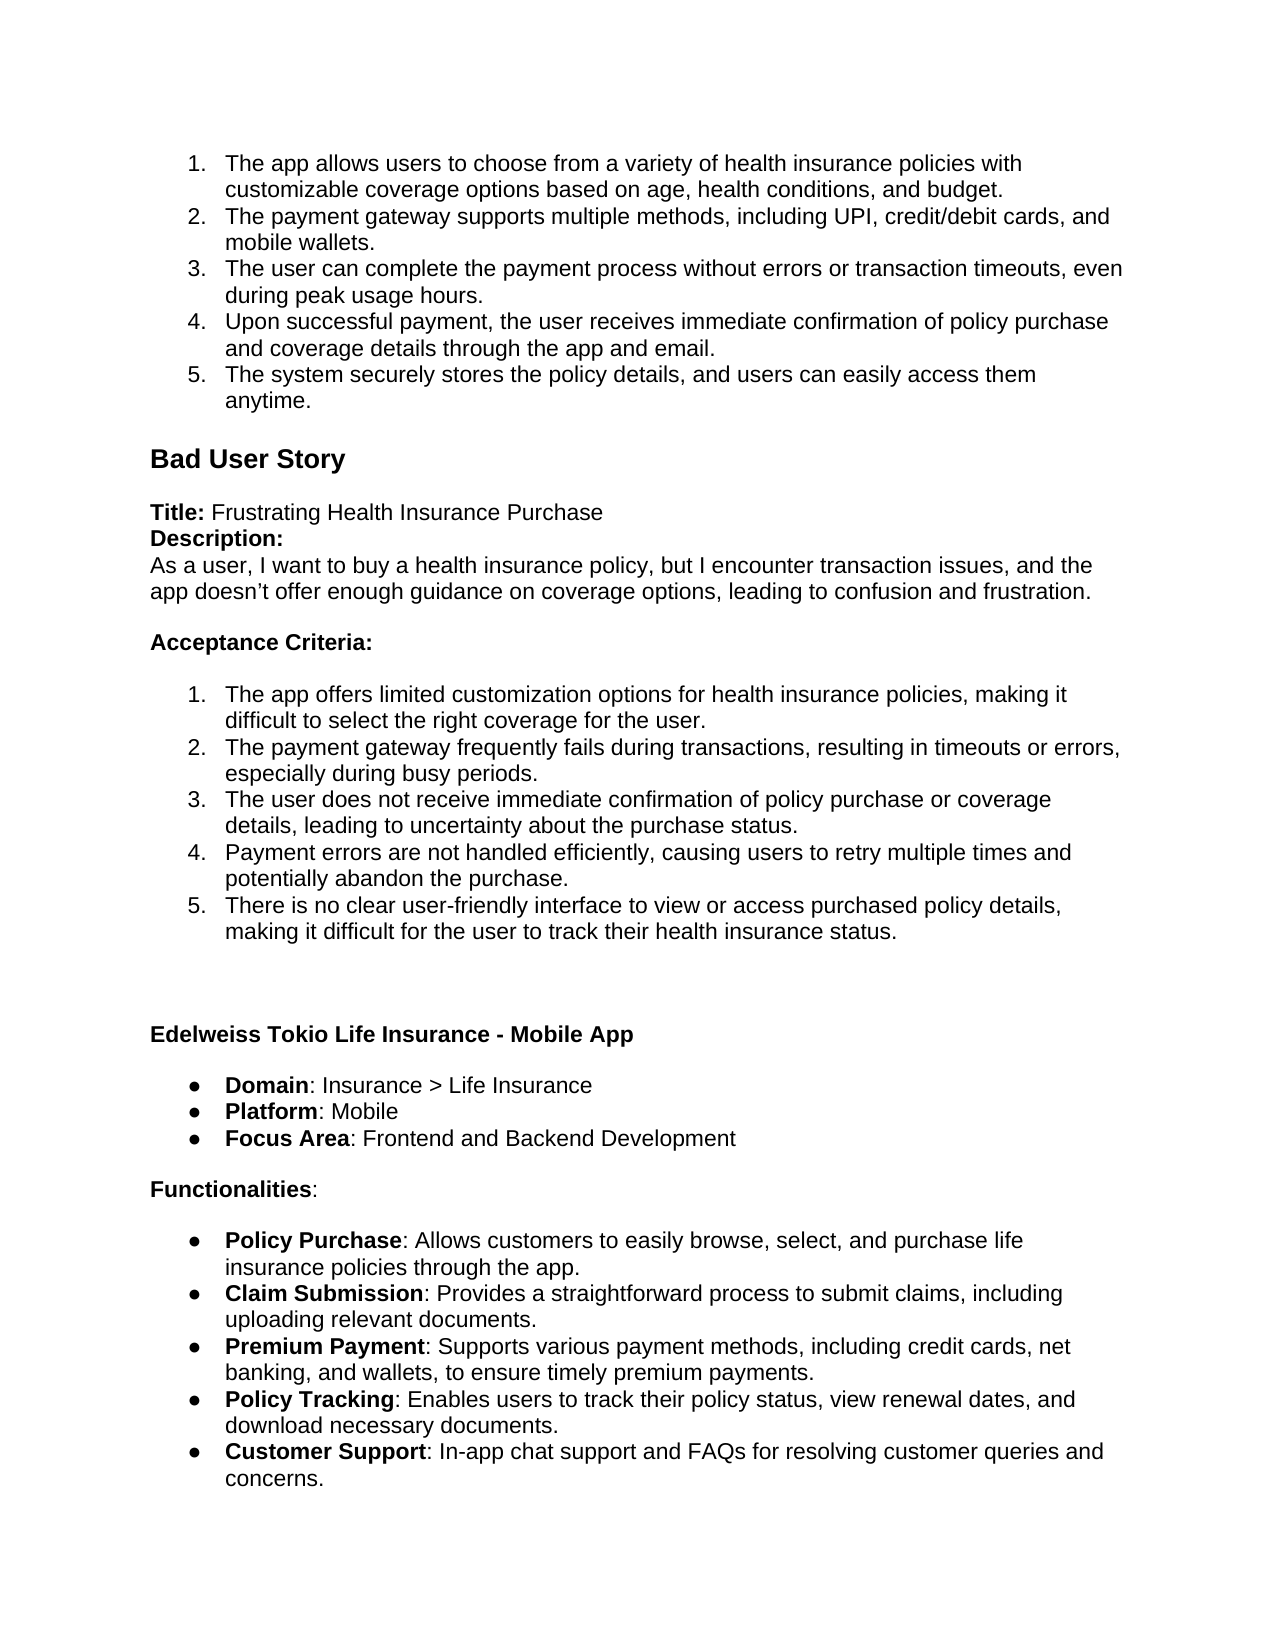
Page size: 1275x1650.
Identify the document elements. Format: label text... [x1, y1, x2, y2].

list The app offers limited customization options for health insurance policies, making it difficult to select the right coverage for the user. [187, 681, 1125, 733]
list The payment gateway supports multiple methods, including UPI, credit/debit cards, and mobile wallets. [187, 203, 1125, 255]
list Customer Support: In-app chat support and FAQs for resolving customer queries and concerns. [187, 1438, 1125, 1491]
list There is no clear user-friendly interface to view or access purchased policy details, making it difficult for the user to track their health insurance status. [187, 892, 1125, 944]
list The user can complete the payment process without errors or transaction timeouts, even during peak usage hours. [187, 255, 1125, 308]
list Policy Purchase: Allows customers to easily browse, select, and purchase life insurance policies through the app. [187, 1227, 1125, 1280]
text Acceptance Criteria: [150, 629, 1125, 656]
list Payment errors are not handled efficiently, causing users to retry multiple times and potentially abandon the purchase. [187, 839, 1125, 892]
subtitle Bad User Story [150, 443, 1125, 474]
list Upon successful payment, the user receives immediate confirmation of policy purchase and coverage details through the app and email. [187, 308, 1125, 361]
text Edelweiss Tokio Life Insurance - Mobile App [150, 1021, 1125, 1047]
text Title: Frustrating Health Insurance Purchase Description: As a user, I want to buy a health insurance policy, but I encounter transaction issues, and the app doesn’t offer enough guidance on coverage options, leading to confusion and frustration. [150, 499, 1125, 604]
list Platform: Mobile [187, 1098, 1125, 1125]
list Policy Tracking: Enables users to track their policy status, view renewal dates, and download necessary documents. [187, 1386, 1125, 1438]
list The payment gateway frequently fails during transactions, resulting in timeouts or errors, especially during busy periods. [187, 733, 1125, 786]
list Premium Payment: Supports various payment methods, including credit cards, net banking, and wallets, to ensure timely premium payments. [187, 1333, 1125, 1386]
list Domain: Insurance > Life Insurance [187, 1072, 1125, 1098]
list Claim Submission: Provides a straightforward process to submit claims, including uploading relevant documents. [187, 1280, 1125, 1333]
list Focus Area: Frontend and Backend Development [187, 1125, 1125, 1151]
text Functionalities: [150, 1176, 1125, 1202]
list The app allows users to choose from a variety of health insurance policies with customizable coverage options based on age, health conditions, and budget. [187, 150, 1125, 203]
list The system securely stores the policy details, and users can easily access them anytime. [187, 361, 1125, 413]
list The user does not receive immediate confirmation of policy purchase or coverage details, leading to uncertainty about the purchase status. [187, 786, 1125, 839]
